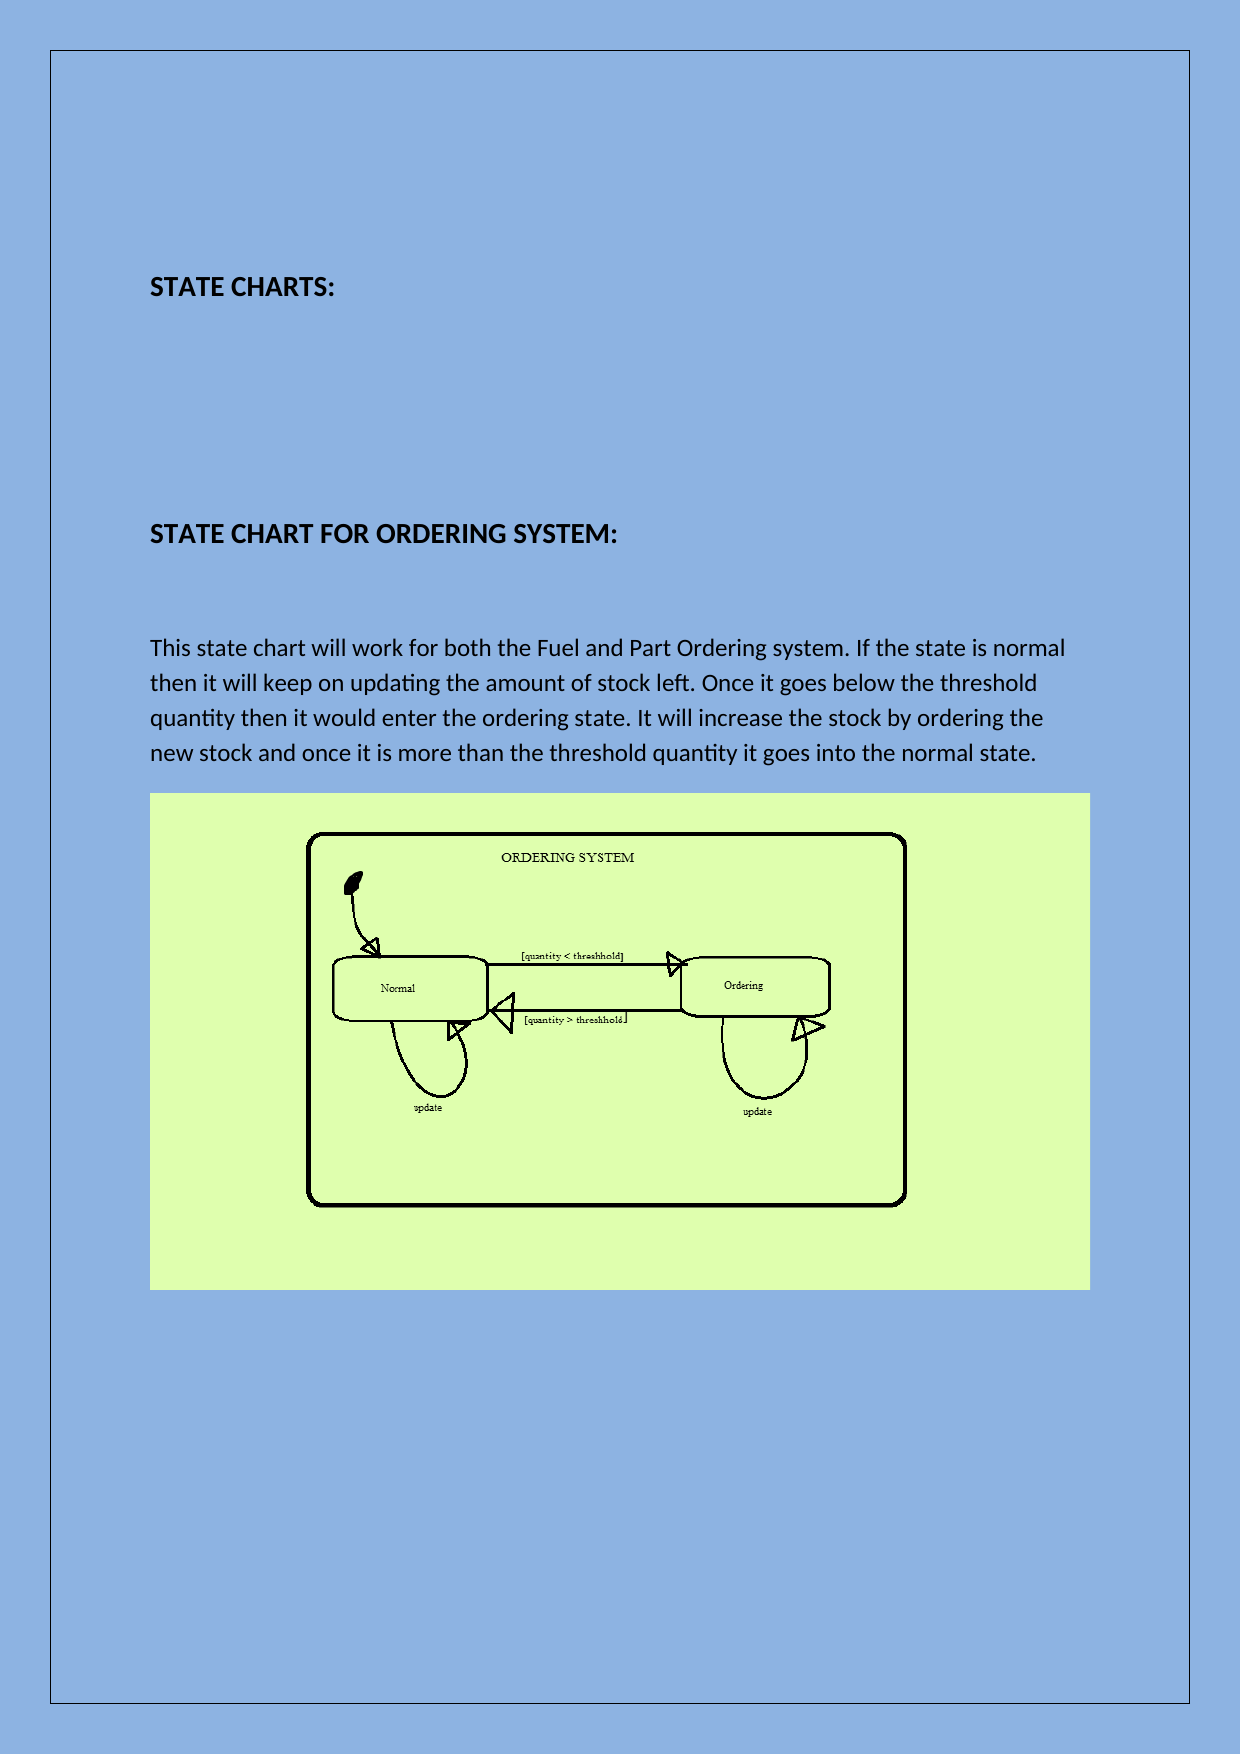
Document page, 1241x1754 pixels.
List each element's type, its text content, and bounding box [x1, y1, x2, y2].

text STATE CHARTS: [150, 268, 1090, 303]
text STATE CHART FOR ORDERING SYSTEM: [150, 515, 1090, 550]
text This state chart will work for both the Fuel and Part Ordering system. If the state is normal then it will keep on updating the amount of stock left. Once it goes below the threshold quantity then it would enter the ordering state. It will increase the stock by ordering the new stock and once it is more than the threshold quantity it goes into the normal state. [150, 632, 1090, 768]
